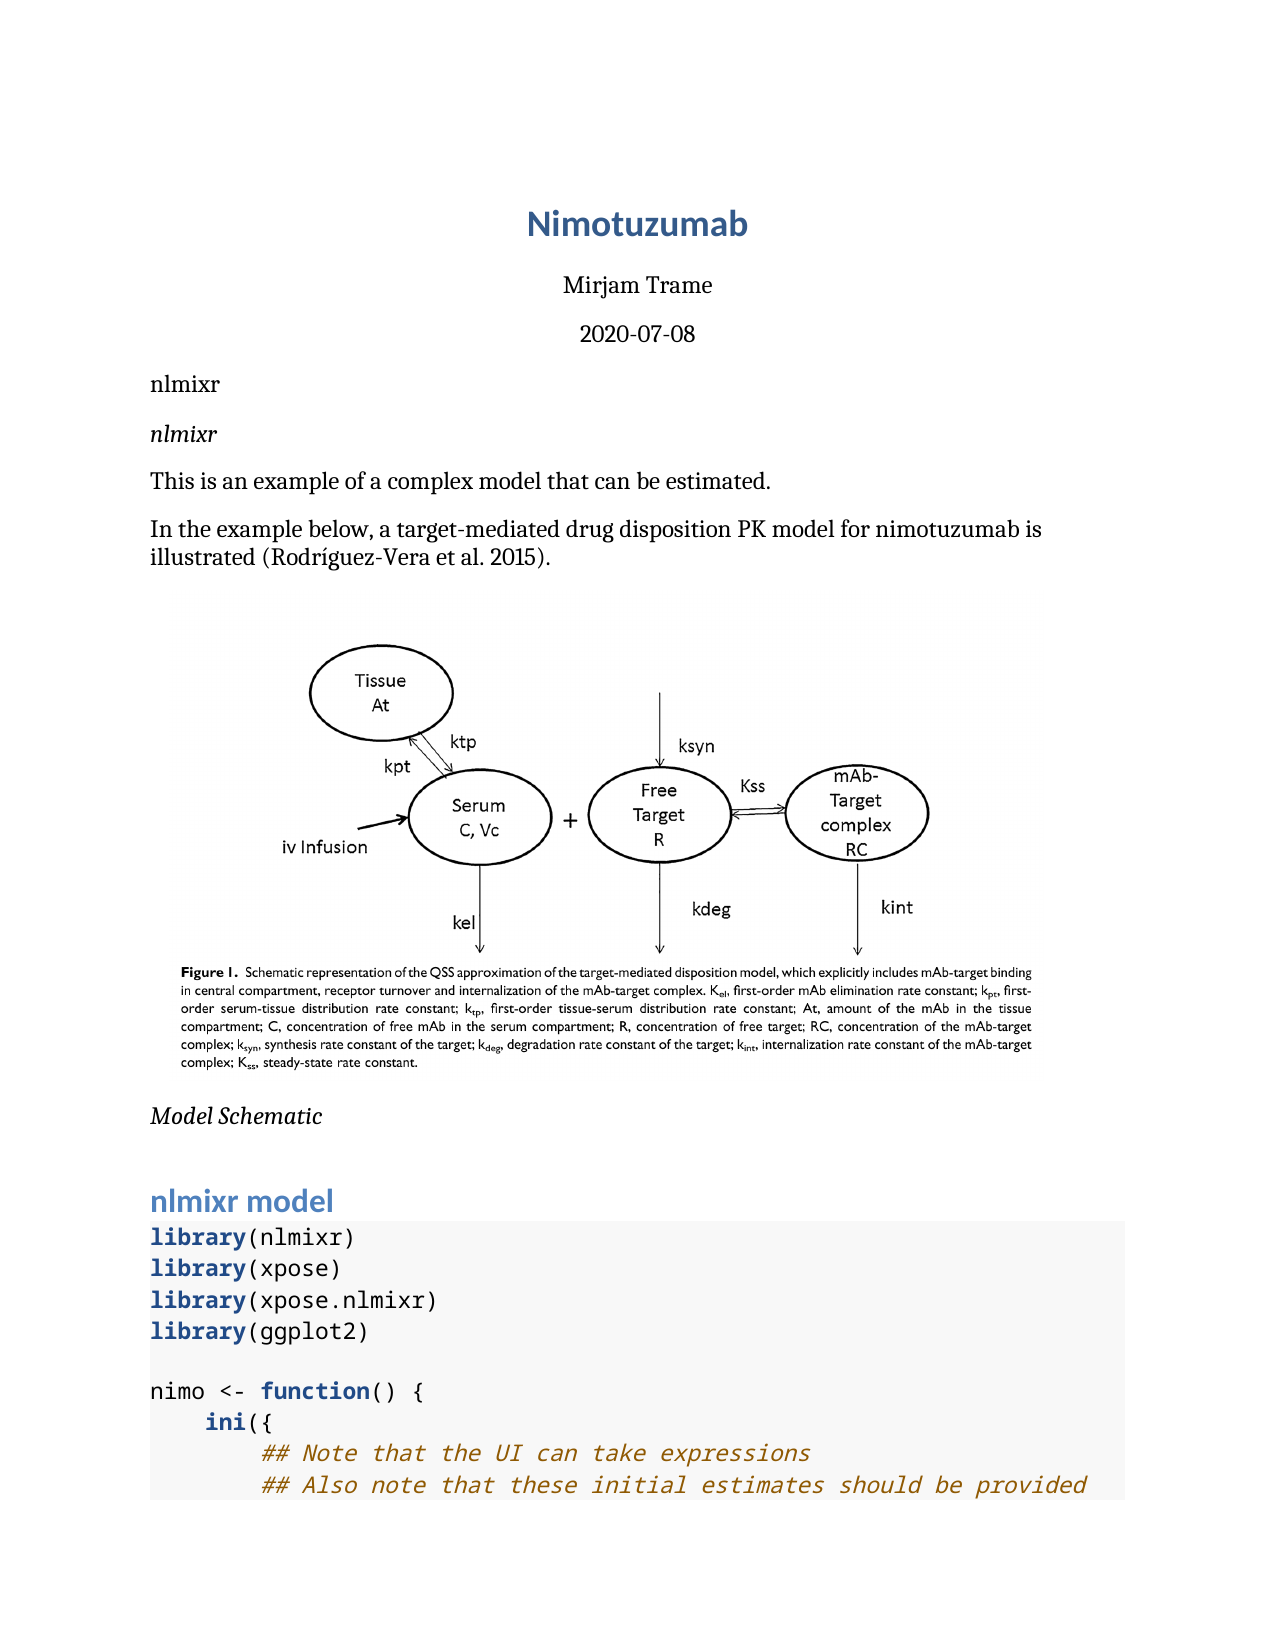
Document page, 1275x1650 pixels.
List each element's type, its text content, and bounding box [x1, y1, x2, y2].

text nlmixr [150, 370, 1125, 399]
text In the example below, a target-mediated drug disposition PK model for nimotuzumab is illustrated (Rodríguez-Vera et al. 2015). [150, 514, 1125, 572]
text 2020-07-08 [150, 320, 1125, 349]
text Mirjam Trame [150, 271, 1125, 299]
text This is an example of a complex model that can be estimated. [150, 467, 1125, 496]
text Model Schematic [150, 1102, 1125, 1130]
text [150, 1221, 1125, 1500]
title Nimotuzumab [150, 200, 1125, 246]
text nlmixr [150, 419, 1125, 448]
picture [168, 590, 1044, 1081]
subtitle nlmixr model [150, 1180, 1125, 1221]
